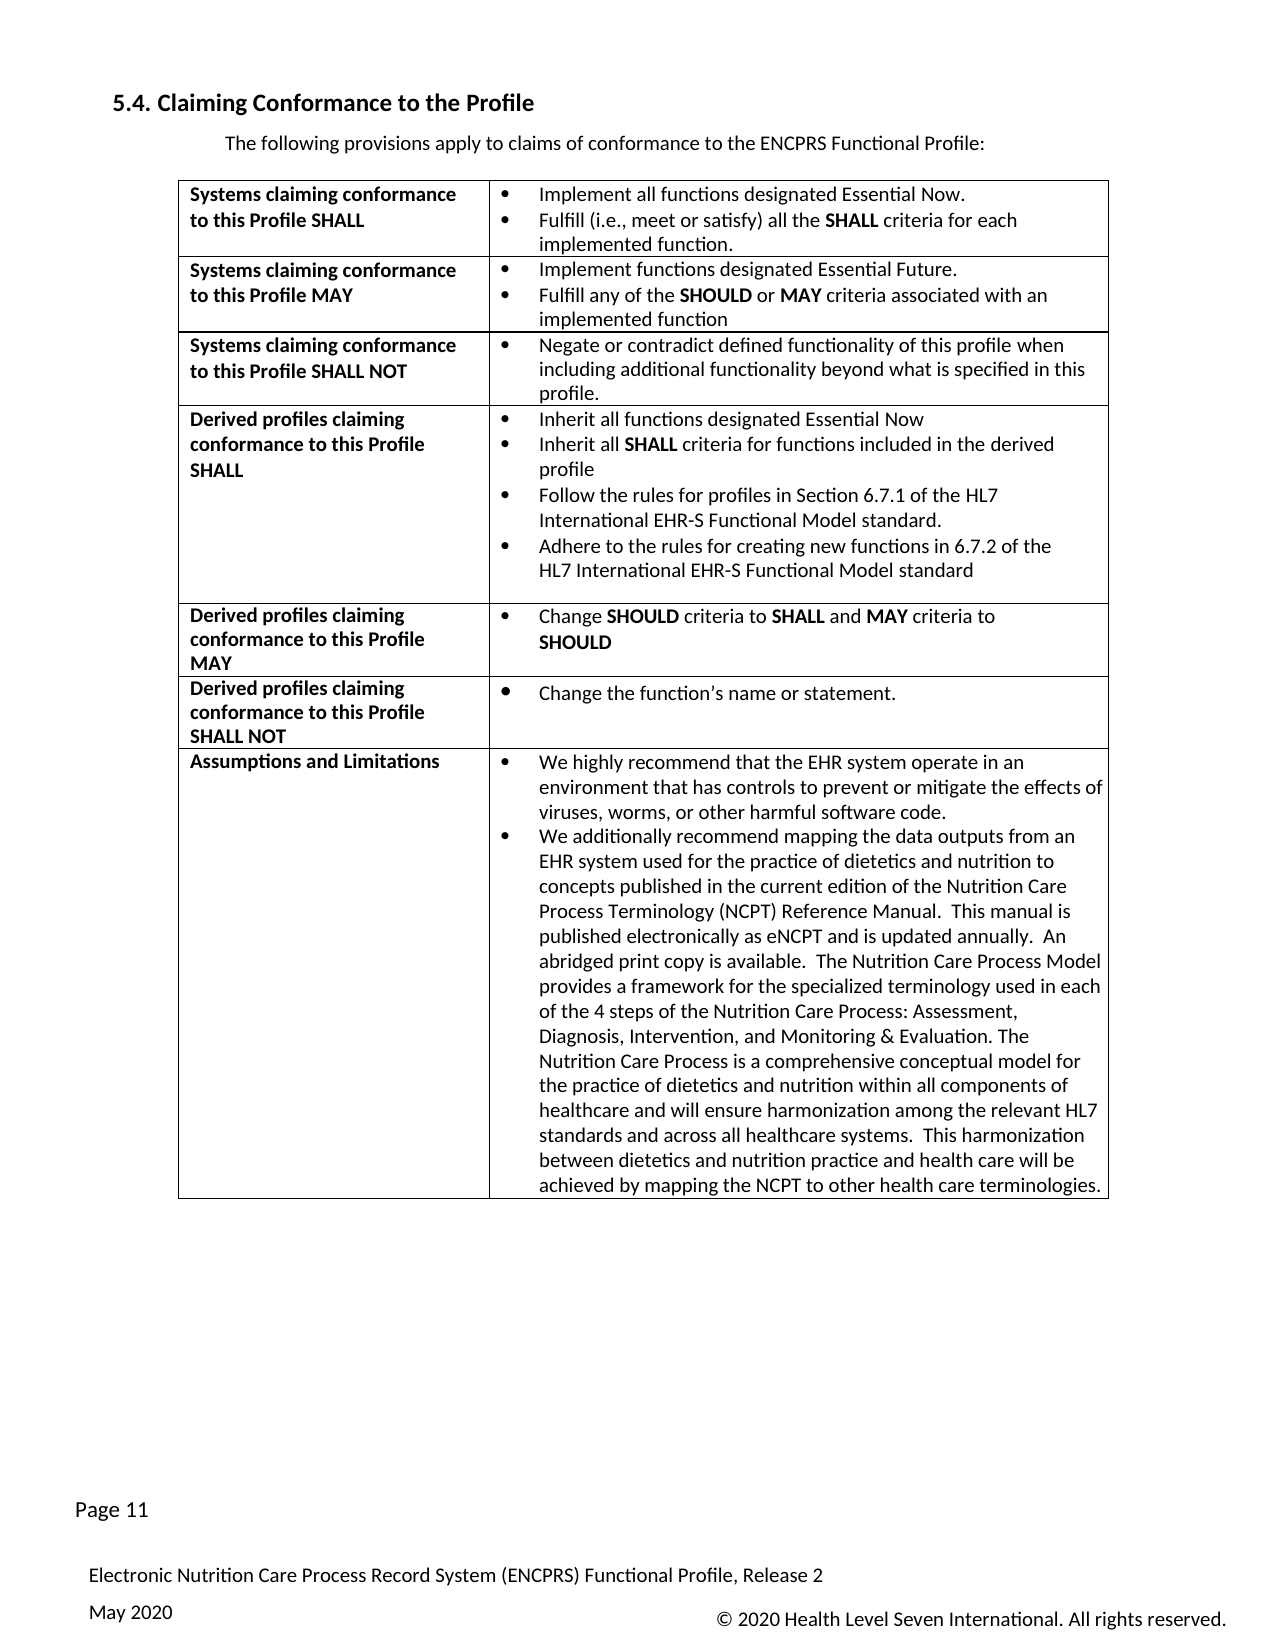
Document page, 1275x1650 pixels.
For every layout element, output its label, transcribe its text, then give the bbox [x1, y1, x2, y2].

table_cell Negate or contradict defined functionality of this profile when including additional functionality beyond what is specified in this profile. [490, 333, 1108, 405]
table_cell Systems claiming conformance to this Profile MAY [179, 257, 489, 331]
table_header Systems claiming conformance to this Profile SHALL [179, 181, 489, 256]
subtitle Claiming Conformance to the Profile [112, 87, 1200, 118]
table_cell Change SHOULD criteria to SHALL and MAY criteria to SHOULD [490, 604, 1108, 676]
table_cell Derived profiles claiming conformance to this Profile MAY [179, 604, 489, 676]
table_cell Derived profiles claiming conformance to this Profile SHALL [179, 406, 489, 603]
text The following provisions apply to claims of conformance to the ENCPRS Functional Profile: [225, 131, 1200, 156]
table_cell Implement functions designated Essential Future. Fulfill any of the SHOULD or MAY criteria associated with an implemented function [490, 257, 1108, 331]
table_header Implement all functions designated Essential Now. Fulfill (i.e., meet or satisfy) all the SHALL criteria for each implemented function. [490, 181, 1108, 256]
table_cell Systems claiming conformance to this Profile SHALL NOT [179, 333, 489, 405]
table_cell Inherit all functions designated Essential Now Inherit all SHALL criteria for functions included in the derived profile Follow the rules for profiles in Section 6.7.1 of the HL7 International EHR-S Functional Model standard. Adhere to the rules for creating new functions in 6.7.2 of the HL7 International EHR-S Functional Model standard [490, 406, 1108, 603]
table_cell Derived profiles claiming conformance to this Profile SHALL NOT [179, 677, 489, 748]
table_cell Assumptions and Limitations [179, 749, 489, 1197]
table_cell We highly recommend that the EHR system operate in an environment that has controls to prevent or mitigate the effects of viruses, worms, or other harmful software code. We additionally recommend mapping the data outputs from an EHR system used for the practice of dietetics and nutrition to concepts published in the current edition of the Nutrition Care Process Terminology (NCPT) Reference Manual. This manual is published electronically as eNCPT and is updated annually. An abridged print copy is available. The Nutrition Care Process Model provides a framework for the specialized terminology used in each of the 4 steps of the Nutrition Care Process: Assessment, Diagnosis, Intervention, and Monitoring & Evaluation. The Nutrition Care Process is a comprehensive conceptual model for the practice of dietetics and nutrition within all components of healthcare and will ensure harmonization among the relevant HL7 standards and across all healthcare systems. This harmonization between dietetics and nutrition practice and health care will be achieved by mapping the NCPT to other health care terminologies. [490, 749, 1108, 1197]
table_cell Change the function’s name or statement. [490, 677, 1108, 748]
